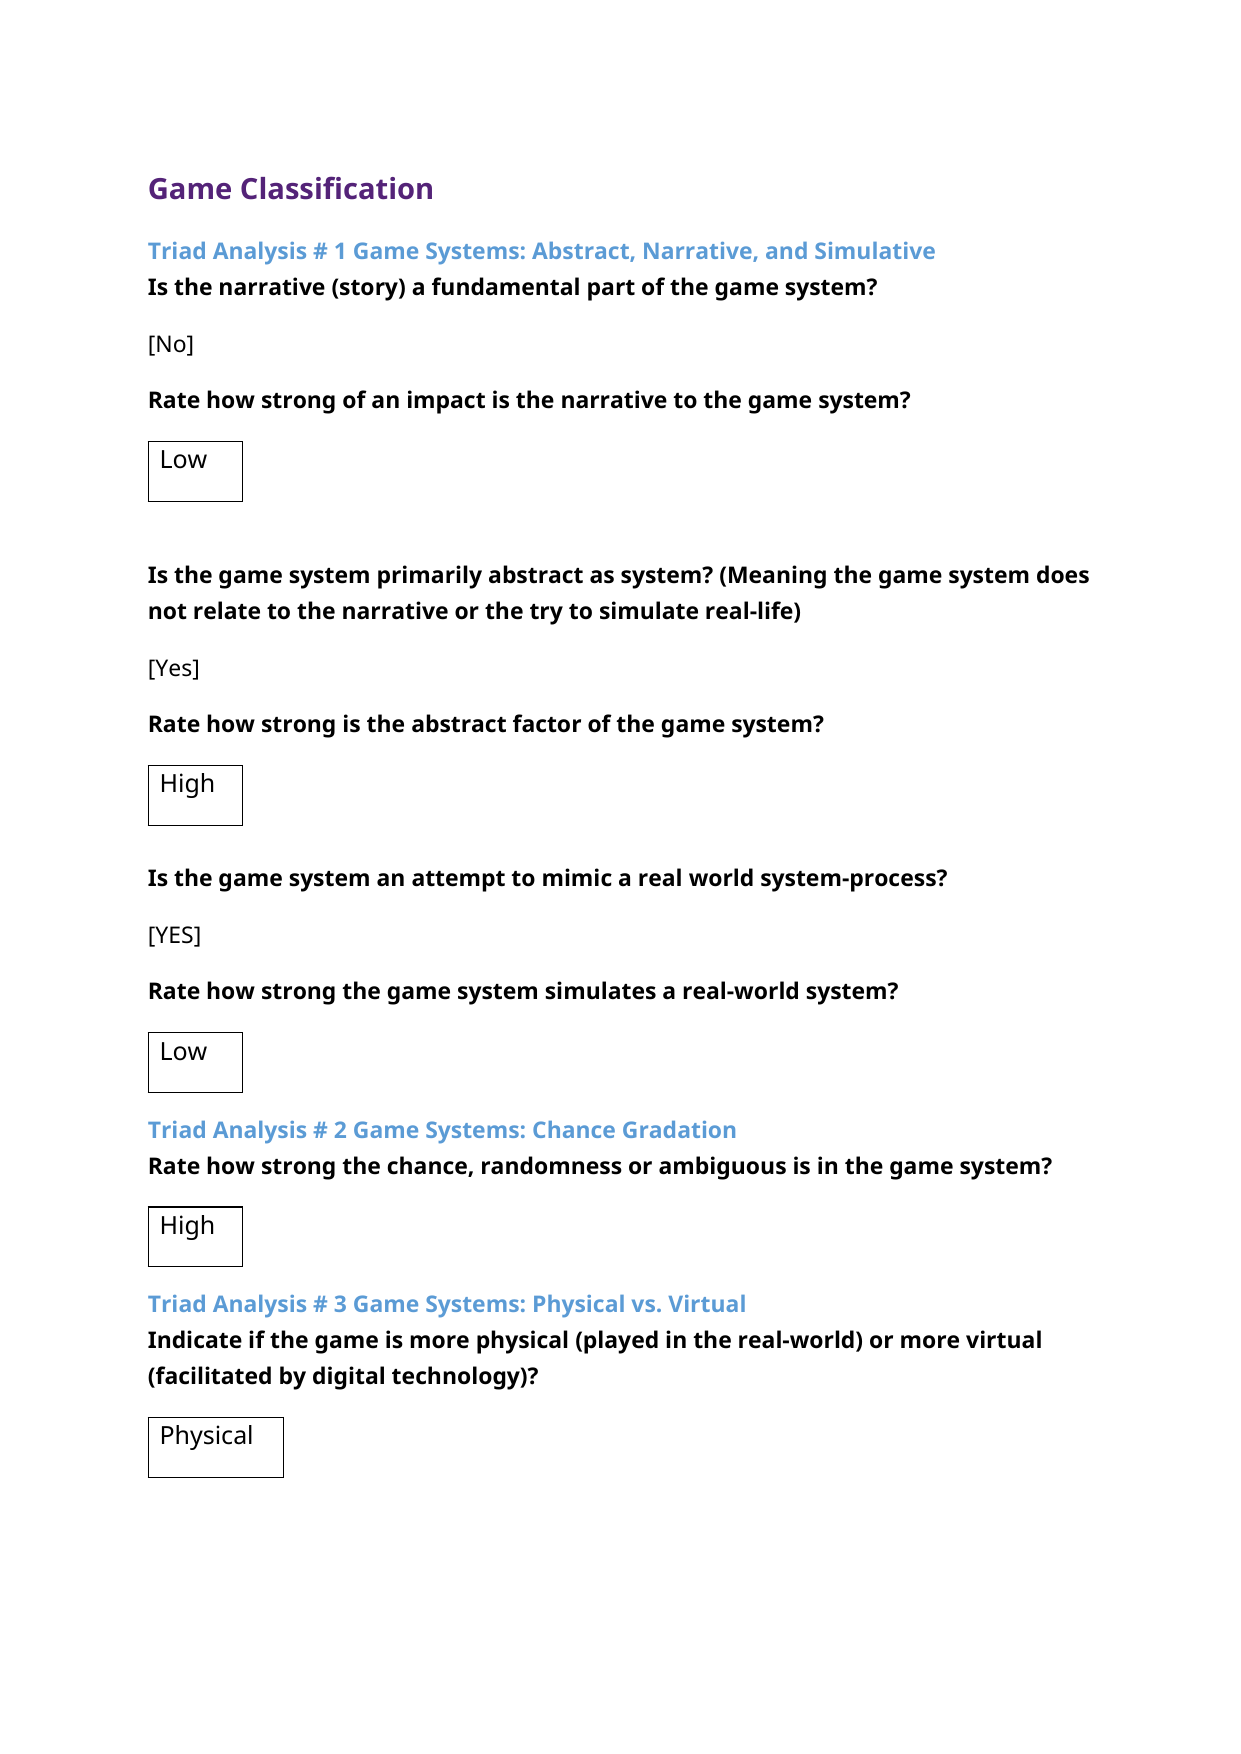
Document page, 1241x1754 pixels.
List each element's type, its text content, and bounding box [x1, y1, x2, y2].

text Rate how strong the chance, randomness or ambiguous is in the game system? [148, 1150, 1093, 1181]
text Is the narrative (story) a fundamental part of the game system? [148, 271, 1093, 302]
table_header Low [149, 1033, 242, 1092]
table_header High [149, 766, 242, 825]
text [No] [148, 328, 1093, 359]
subtitle Game Classification [148, 168, 1093, 208]
text Is the game system an attempt to mimic a real world system-process? [148, 826, 1093, 893]
text Rate how strong of an impact is the narrative to the game system? [148, 384, 1093, 416]
text [YES] [148, 918, 1093, 950]
subtitle Triad Analysis # 2 Game Systems: Chance Gradation [148, 1114, 1093, 1145]
subtitle Triad Analysis # 3 Game Systems: Physical vs. Virtual [148, 1288, 1093, 1319]
table_header Low [149, 442, 242, 501]
text Is the game system primarily abstract as system? (Meaning the game system does not relate to the narrative or the try to simulate real-life) [148, 559, 1093, 626]
table_header Physical [149, 1418, 283, 1477]
text [Yes] [148, 651, 1093, 683]
text Indicate if the game is more physical (played in the real-world) or more virtual (facilitated by digital technology)? [148, 1324, 1093, 1391]
table_header High [149, 1208, 242, 1266]
text Rate how strong is the abstract factor of the game system? [148, 708, 1093, 739]
subtitle Triad Analysis # 1 Game Systems: Abstract, Narrative, and Simulative [148, 235, 1093, 266]
text Rate how strong the game system simulates a real-world system? [148, 975, 1093, 1007]
